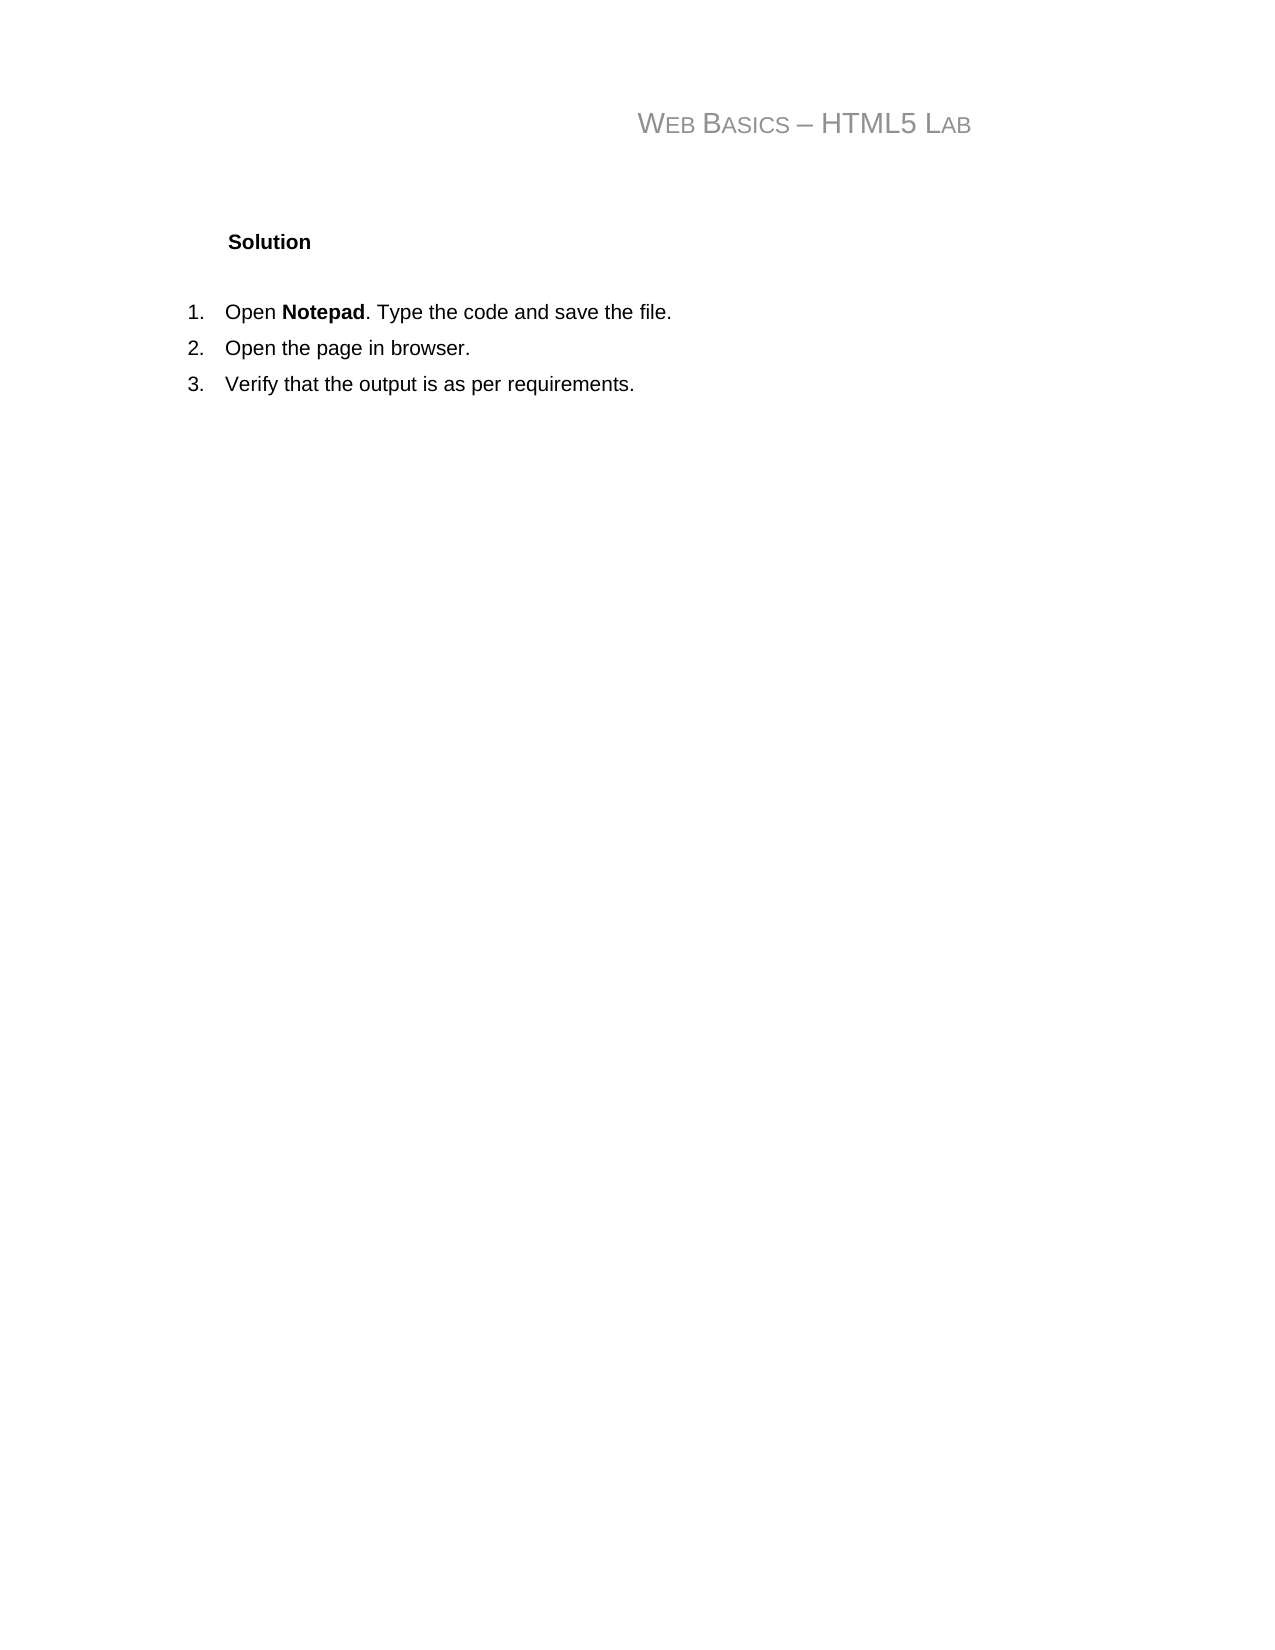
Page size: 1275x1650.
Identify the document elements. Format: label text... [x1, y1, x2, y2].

list Verify that the output is as per requirements. [187, 372, 1183, 396]
list Open the page in browser. [187, 336, 1183, 360]
list Open Notepad. Type the code and save the file. [187, 300, 1183, 324]
text Solution [228, 230, 1183, 254]
